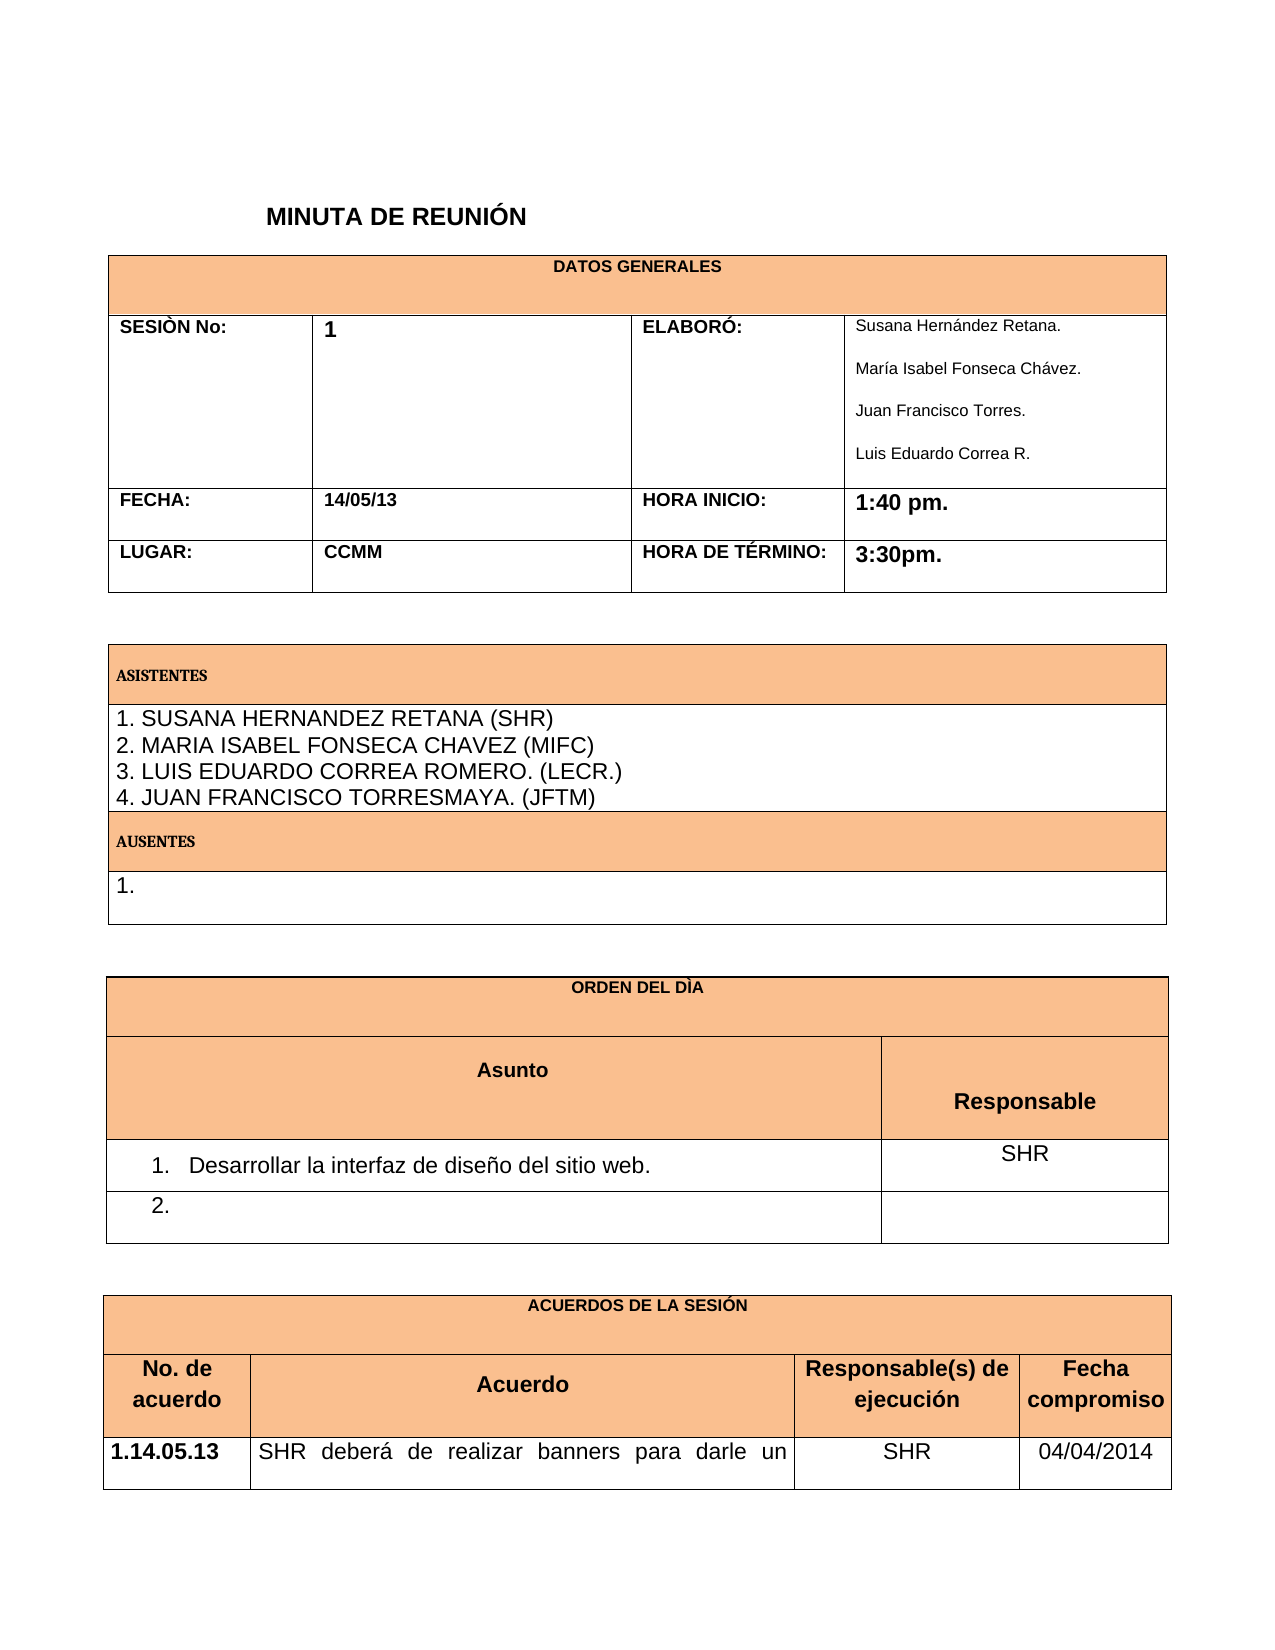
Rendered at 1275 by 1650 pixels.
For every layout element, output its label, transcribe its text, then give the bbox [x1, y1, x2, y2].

table_cell LUGAR: [109, 541, 312, 592]
table_cell 1.14.05.13 [104, 1438, 250, 1489]
table_cell SHR [795, 1438, 1019, 1489]
table_cell [882, 1192, 1168, 1243]
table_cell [251, 1438, 794, 1489]
table_cell Asunto [107, 1037, 881, 1139]
table_cell Susana Hernández Retana. María Isabel Fonseca Chávez. Juan Francisco Torres. Luis Eduardo Correa R. [845, 316, 1166, 488]
table_cell No. de acuerdo [104, 1355, 250, 1437]
table_header DATOS GENERALES [109, 256, 1166, 314]
table_cell 1. SUSANA HERNANDEZ RETANA (SHR) 2. MARIA ISABEL FONSECA CHAVEZ (MIFC) 3. LUIS EDUARDO CORREA ROMERO. (LECR.) 4. JUAN FRANCISCO TORRESMAYA. (JFTM) [109, 705, 1166, 811]
table_cell Desarrollar la interfaz de diseño del sitio web. [107, 1140, 881, 1191]
table_cell 04/04/2014 [1020, 1438, 1171, 1489]
table_cell HORA DE TÉRMINO: [632, 541, 844, 592]
table_cell SESIÒN No: [109, 316, 312, 488]
table_cell FECHA: [109, 489, 312, 540]
table_cell Responsable(s) de ejecución [795, 1355, 1019, 1437]
table_header ORDEN DEL DÌA [107, 978, 1168, 1036]
table_cell SHR [882, 1140, 1168, 1191]
table_header ACUERDOS DE [104, 1296, 1171, 1354]
table_header ASISTENTES [109, 645, 1166, 704]
table_cell AUSENTES [109, 812, 1166, 871]
text MINUTA DE REUNIÓN [266, 201, 1098, 230]
table_cell 1 [313, 316, 631, 488]
table_cell HORA INICIO: [632, 489, 844, 540]
table_cell 14/05/13 [313, 489, 631, 540]
table_cell 1:40 pm. [845, 489, 1166, 540]
table_cell [107, 1192, 881, 1243]
table_cell 1. [109, 872, 1166, 924]
table_cell Responsable [882, 1037, 1168, 1139]
table_cell Acuerdo [251, 1355, 794, 1437]
table_cell CCMM [313, 541, 631, 592]
table_cell Fecha compromiso [1020, 1355, 1171, 1437]
table_cell 3:30pm. [845, 541, 1166, 592]
table_cell ELABORÓ: [632, 316, 844, 488]
